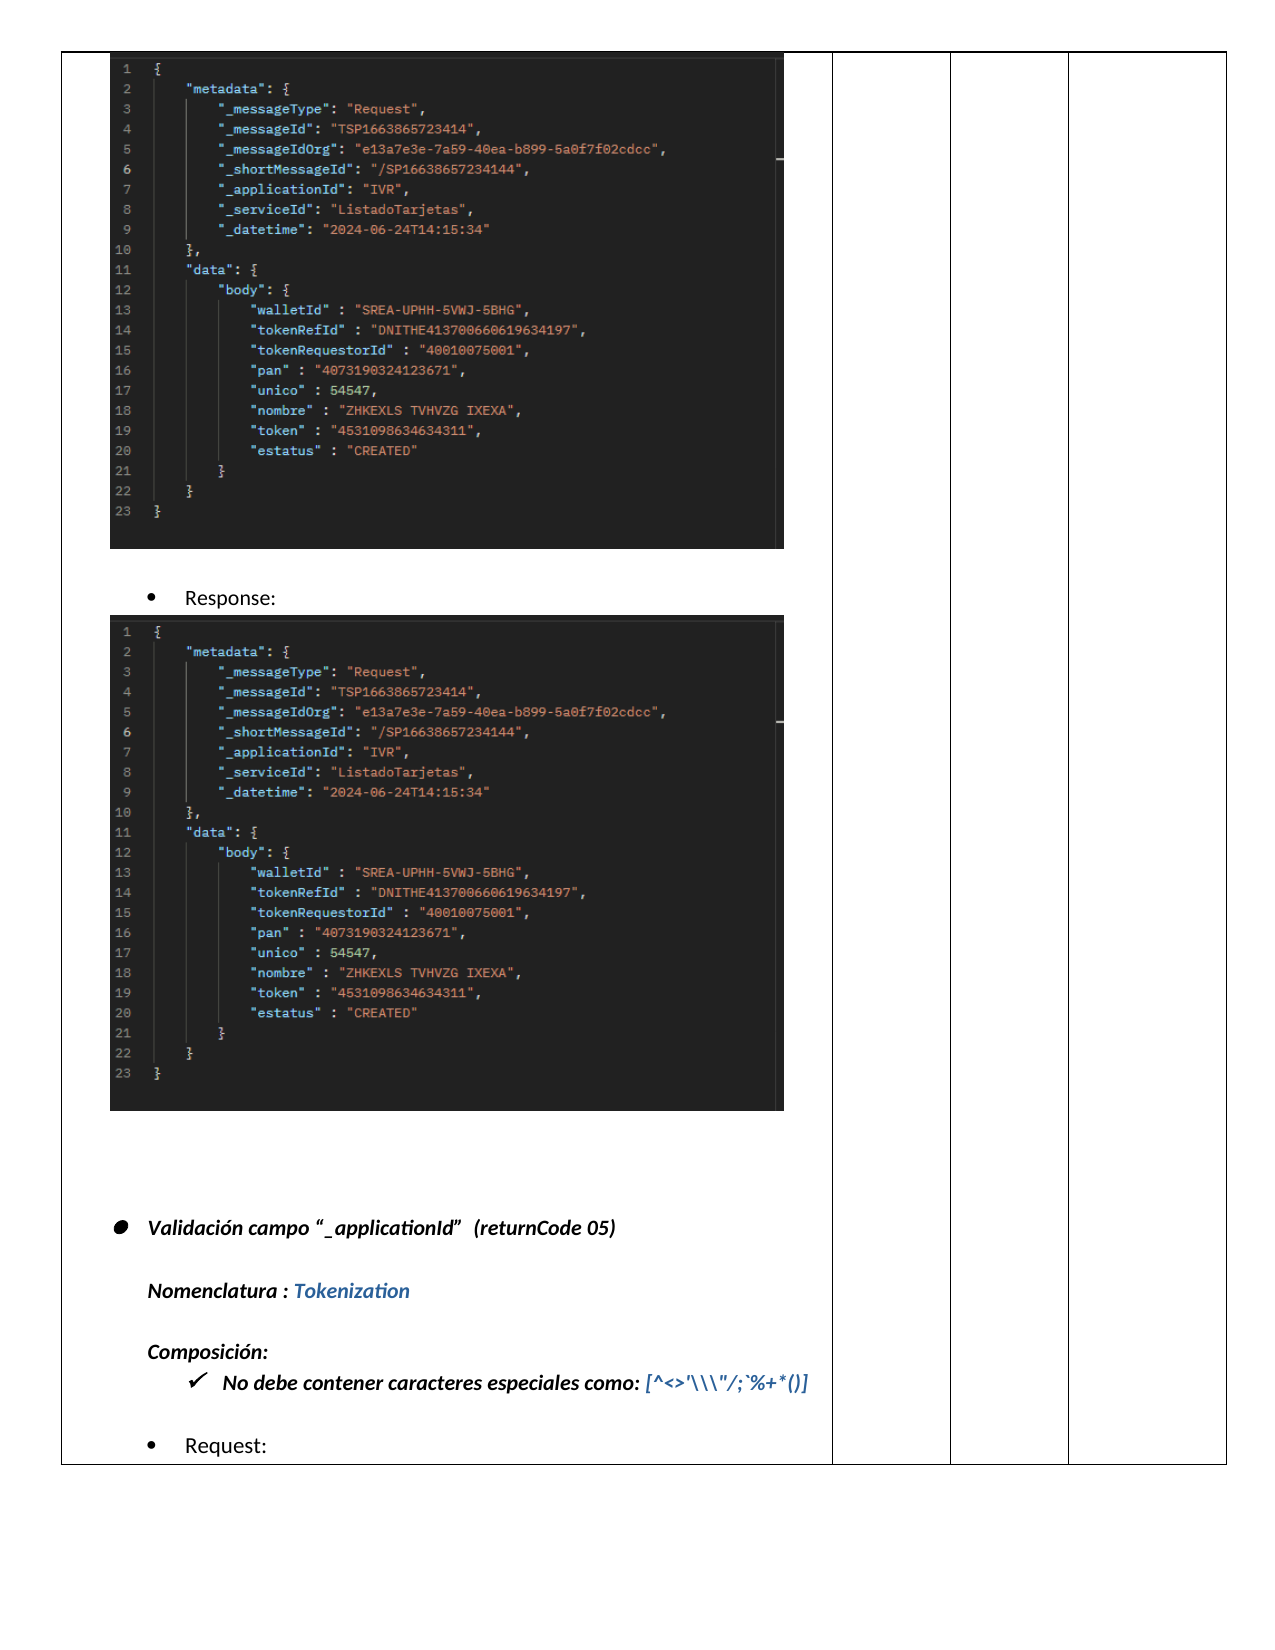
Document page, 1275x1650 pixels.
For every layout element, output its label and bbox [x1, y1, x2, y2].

table_cell [1069, 53, 1226, 1463]
picture [110, 52, 784, 549]
picture [110, 615, 784, 1111]
table_cell [951, 53, 1068, 1463]
table_cell [833, 53, 950, 1463]
table_cell [62, 53, 832, 1463]
